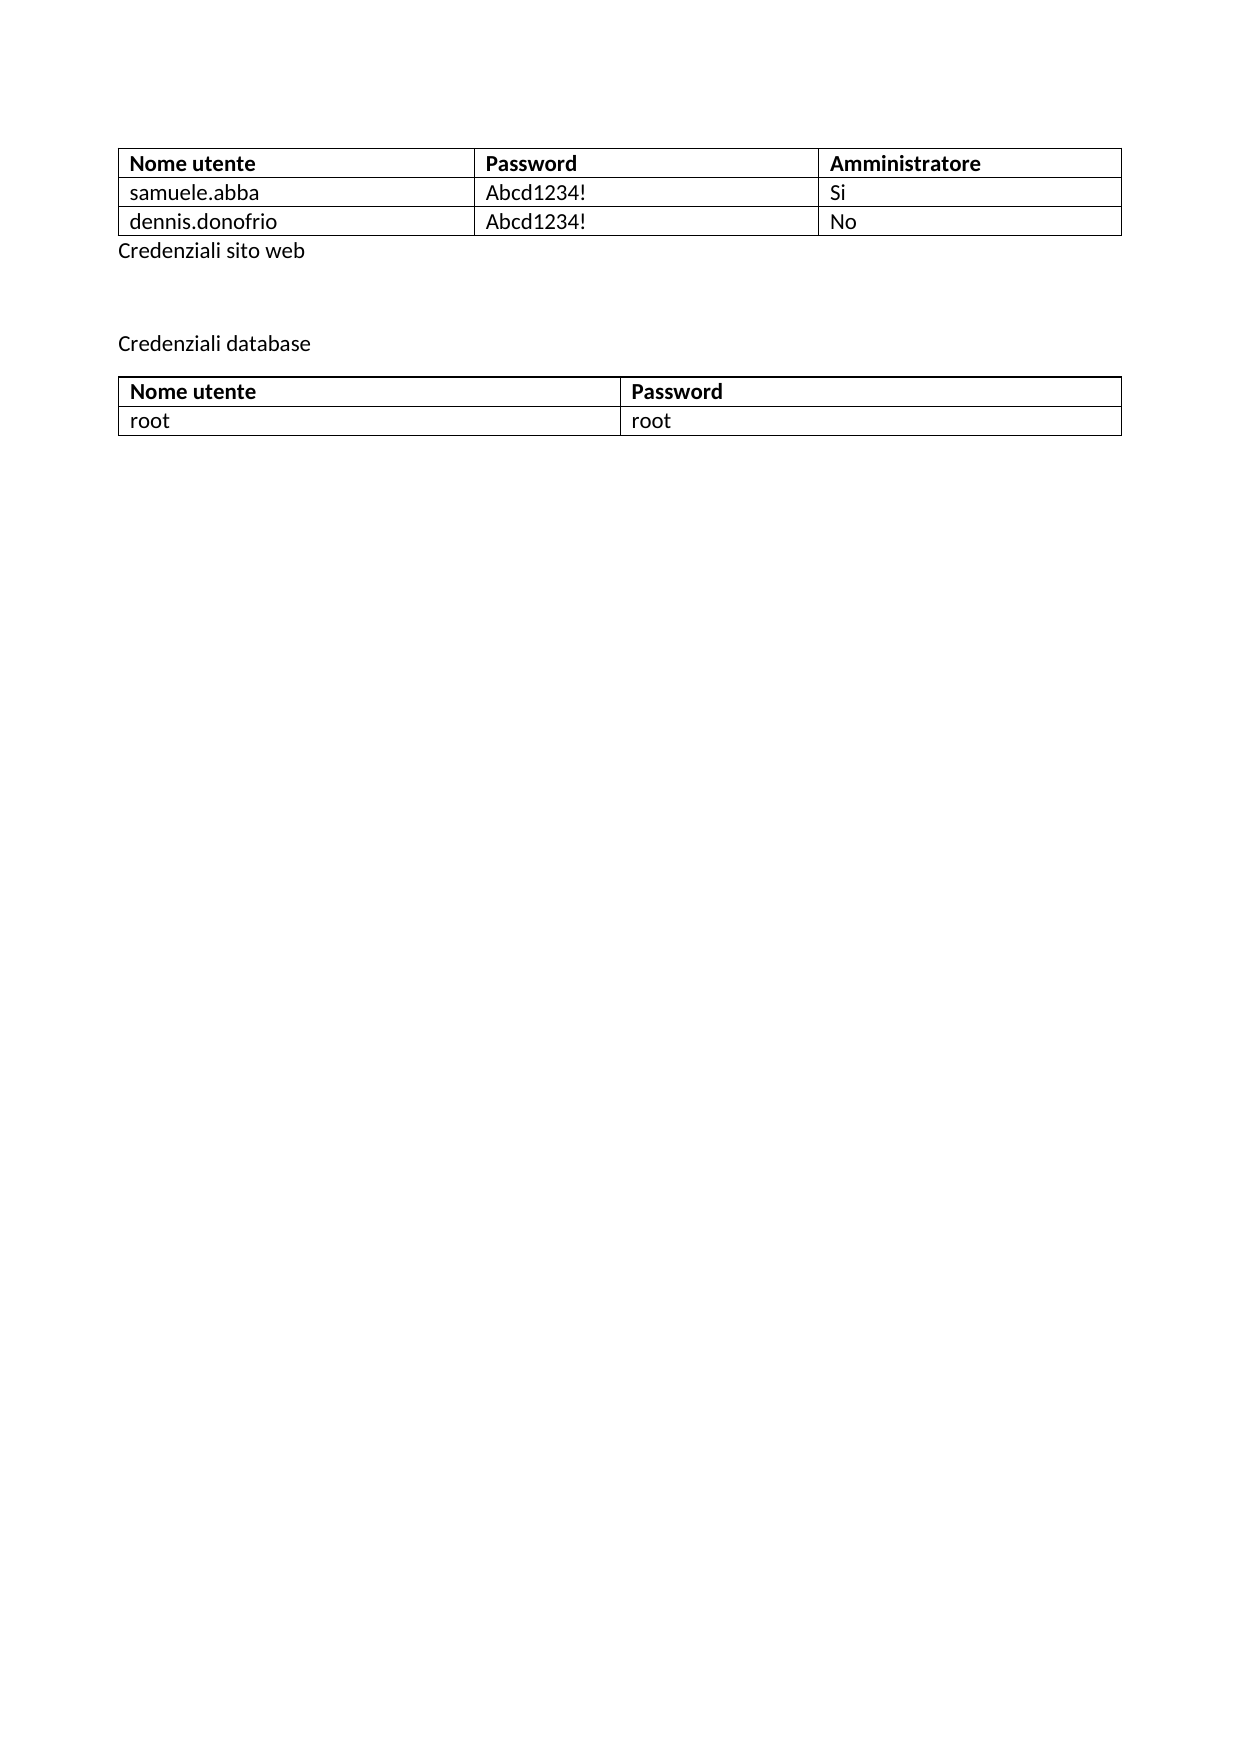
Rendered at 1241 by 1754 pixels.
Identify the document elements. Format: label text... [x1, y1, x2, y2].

table_header Amministratore [819, 149, 1121, 177]
table_header Nome utente [119, 378, 620, 406]
table_cell root [119, 407, 620, 434]
table_cell No [819, 207, 1121, 235]
text Credenziali sito web [118, 236, 1122, 264]
text Credenziali database [118, 329, 1122, 358]
table_cell Si [819, 178, 1121, 206]
table_header Password [475, 149, 818, 177]
table_cell Abcd1234! [475, 178, 818, 206]
table_header Password [621, 378, 1121, 406]
table_cell dennis.donofrio [119, 207, 474, 235]
table_cell root [621, 407, 1121, 434]
table_header Nome utente [119, 149, 474, 177]
table_cell Abcd1234! [475, 207, 818, 235]
table_cell samuele.abba [119, 178, 474, 206]
